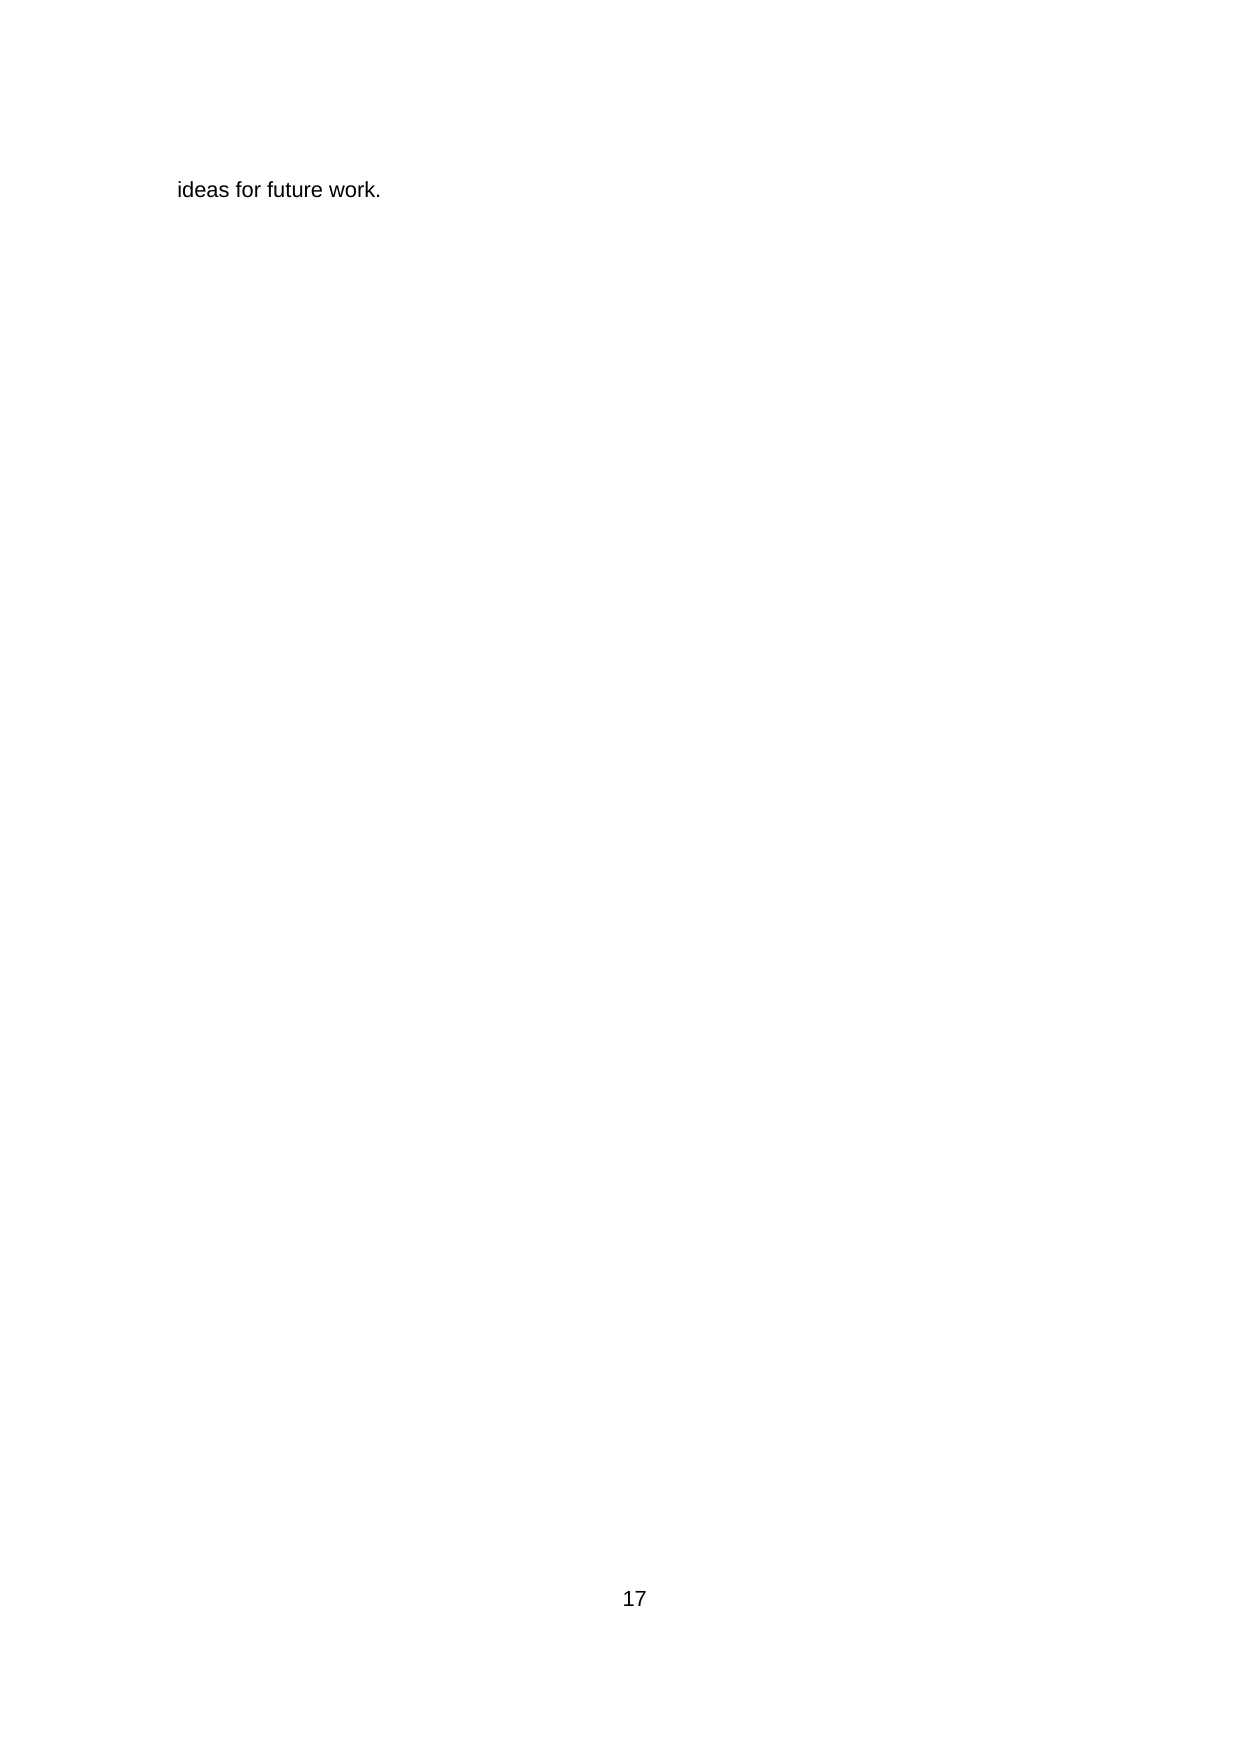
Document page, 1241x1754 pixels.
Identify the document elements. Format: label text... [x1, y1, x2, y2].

text ideas for future work. [177, 177, 1065, 202]
